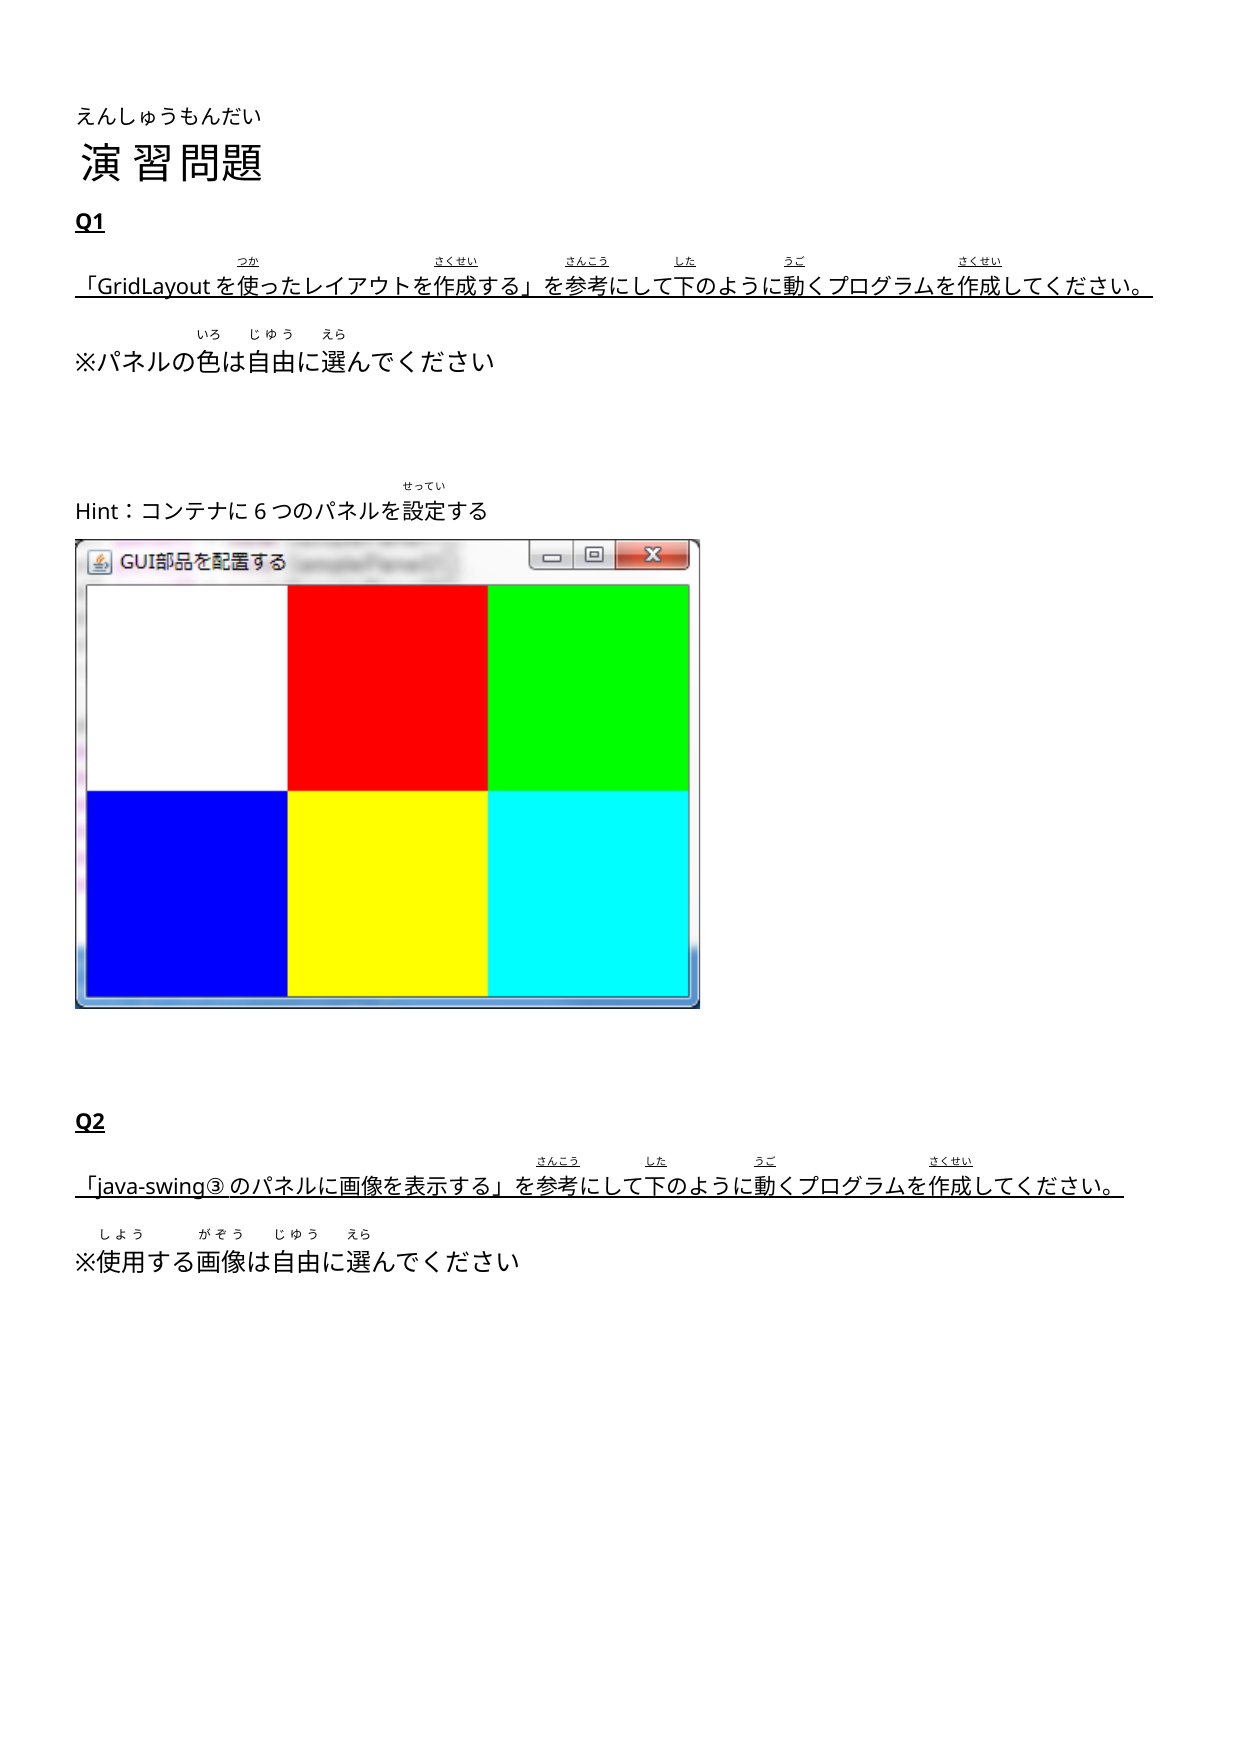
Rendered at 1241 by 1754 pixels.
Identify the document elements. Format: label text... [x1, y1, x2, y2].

picture [75, 539, 700, 1009]
text Q2 [75, 1102, 1165, 1139]
text ※パネルのはにんでください [75, 314, 1165, 389]
text 「GridLayoutをったレイアウトをする」をにしてのようにくプログラムをしてください。 [75, 239, 1165, 314]
text ※するはにんでください [75, 1214, 1165, 1289]
text Hint：コンテナに6つのパネルをする [75, 464, 1165, 539]
text Q1 [75, 202, 1165, 239]
text 「java-swing③のパネルに画像を表示する」をにしてのようにくプログラムをしてください。 [75, 1139, 1165, 1214]
